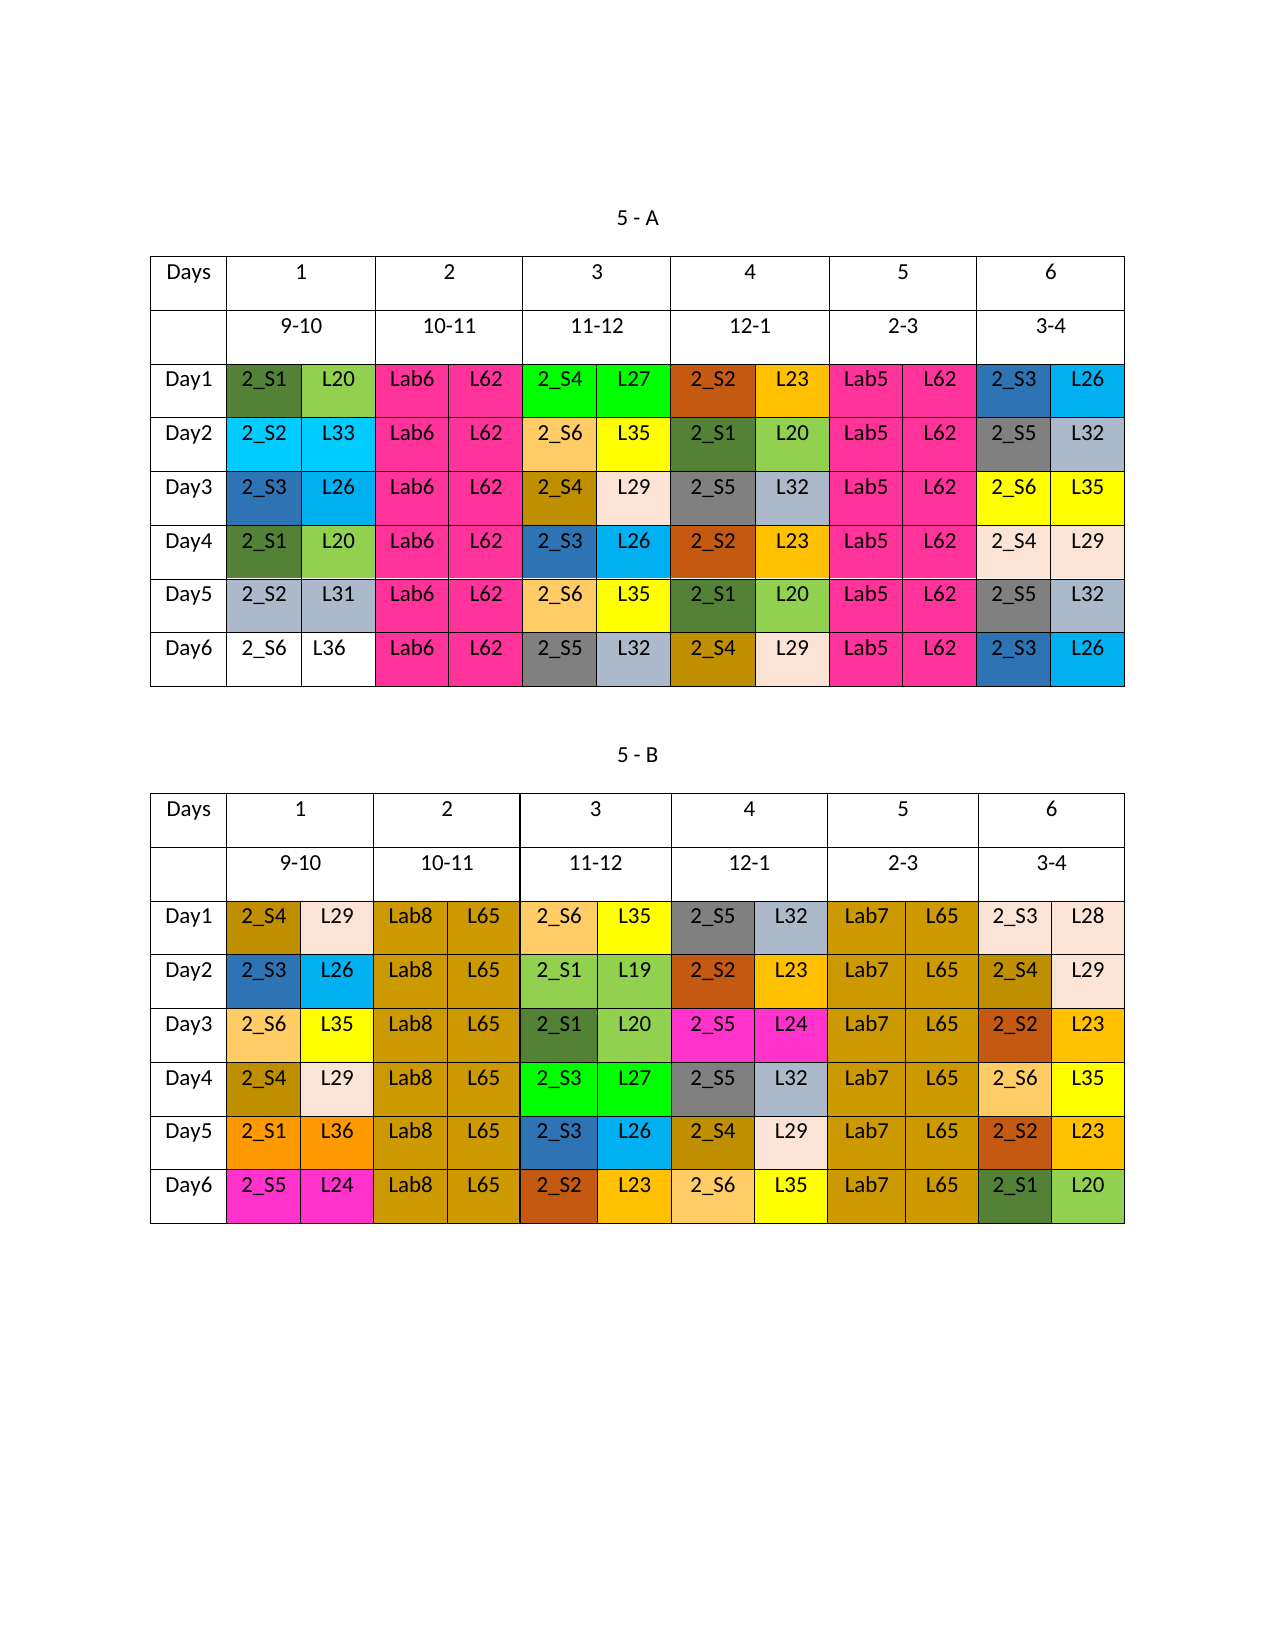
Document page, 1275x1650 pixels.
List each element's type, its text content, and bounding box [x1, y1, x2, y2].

table_cell L36 [301, 1117, 373, 1169]
table_cell 2_S5 [977, 580, 1050, 632]
table_header 4 [671, 257, 829, 310]
table_cell L65 [448, 1170, 519, 1223]
table_cell L20 [1052, 1170, 1124, 1223]
table_cell 2_S3 [977, 633, 1050, 686]
table_cell L35 [597, 418, 670, 471]
table_cell 2_S3 [521, 1117, 597, 1169]
table_cell L36 [302, 633, 375, 686]
table_cell L65 [448, 1063, 519, 1116]
table_cell L62 [903, 365, 976, 417]
table_header Days [151, 257, 226, 310]
table_cell L62 [449, 580, 522, 632]
table_cell 2_S6 [523, 418, 596, 471]
table_cell Lab8 [374, 1063, 447, 1116]
table_cell 2_S1 [521, 1009, 597, 1062]
table_cell 2_S4 [977, 526, 1050, 578]
table_cell 2_S5 [523, 633, 596, 686]
table_cell 12-1 [672, 848, 827, 901]
table_cell L26 [597, 526, 670, 578]
table_cell 2_S3 [521, 1063, 597, 1116]
table_cell Day3 [151, 472, 226, 525]
table_cell L32 [755, 902, 827, 954]
table_cell 2_S3 [977, 365, 1050, 417]
table_cell Day4 [151, 526, 226, 578]
table_cell L65 [448, 1009, 519, 1062]
table_cell 2_S3 [523, 526, 596, 578]
table_cell L23 [755, 955, 827, 1008]
table_cell Day1 [151, 902, 226, 954]
table_cell 2_S1 [671, 418, 755, 471]
table_cell Lab5 [830, 472, 902, 525]
table_cell L24 [301, 1170, 373, 1223]
table_header 5 [830, 257, 976, 310]
table_cell Day1 [151, 365, 226, 417]
table_cell L65 [906, 955, 978, 1008]
table_cell L62 [903, 633, 976, 686]
table_cell Lab5 [830, 418, 902, 471]
table_cell 2_S6 [227, 1009, 300, 1062]
table_cell Lab5 [830, 365, 902, 417]
table_header 6 [977, 257, 1124, 310]
table_cell L27 [597, 365, 670, 417]
table_cell Day6 [151, 633, 226, 686]
table_cell Lab6 [376, 526, 448, 578]
table_cell [151, 848, 226, 901]
table_cell L33 [302, 418, 375, 471]
table_cell L29 [756, 633, 829, 686]
table_cell L20 [756, 418, 829, 471]
table_cell 2_S4 [979, 955, 1051, 1008]
table_cell 2_S2 [227, 580, 301, 632]
table_cell L20 [598, 1009, 671, 1062]
table_cell Day5 [151, 1117, 226, 1169]
table_cell 3-4 [977, 311, 1124, 363]
table_cell L20 [756, 580, 829, 632]
table_cell L26 [1051, 633, 1124, 686]
table_header 4 [672, 794, 827, 847]
table_cell 2_S6 [977, 472, 1050, 525]
table_cell L65 [906, 902, 978, 954]
table_cell L62 [449, 365, 522, 417]
table_cell L65 [906, 1063, 978, 1116]
table_cell 2_S1 [521, 955, 597, 1008]
table_cell 2_S3 [979, 902, 1051, 954]
table_cell L29 [755, 1117, 827, 1169]
table_cell Day2 [151, 955, 226, 1008]
table_cell L62 [903, 418, 976, 471]
table_cell 10-11 [374, 848, 519, 901]
table_cell 11-12 [521, 848, 671, 901]
table_cell L32 [1051, 418, 1124, 471]
table_header 2 [376, 257, 522, 310]
table_cell L26 [598, 1117, 671, 1169]
table_header Days [151, 794, 226, 847]
table_cell 10-11 [376, 311, 522, 363]
table_cell Lab7 [828, 1009, 905, 1062]
table_cell L27 [598, 1063, 671, 1116]
table_cell 11-12 [523, 311, 670, 363]
table_cell 2_S2 [671, 365, 755, 417]
table_cell Lab7 [828, 902, 905, 954]
table_cell 2_S5 [672, 902, 754, 954]
table_cell L24 [755, 1009, 827, 1062]
table_cell L62 [449, 472, 522, 525]
table_cell 3-4 [979, 848, 1124, 901]
table_cell 2_S1 [227, 526, 301, 578]
table_cell L32 [1051, 580, 1124, 632]
table_cell L23 [1052, 1009, 1124, 1062]
table_cell L35 [301, 1009, 373, 1062]
table_cell Lab8 [374, 1009, 447, 1062]
table_cell L32 [756, 472, 829, 525]
table_cell 2_S2 [521, 1170, 597, 1223]
table_cell 2_S4 [523, 365, 596, 417]
table_cell L23 [756, 526, 829, 578]
table_cell L29 [1051, 526, 1124, 578]
table_cell 2_S5 [672, 1009, 754, 1062]
table_cell L65 [906, 1117, 978, 1169]
table_header 3 [521, 794, 671, 847]
table_cell 2_S1 [227, 365, 301, 417]
table_cell L29 [301, 902, 373, 954]
table_cell Lab6 [376, 365, 448, 417]
table_cell Lab7 [828, 1063, 905, 1116]
table_cell L28 [1052, 902, 1124, 954]
table_cell Lab8 [374, 902, 447, 954]
table_cell Day4 [151, 1063, 226, 1116]
table_cell 2_S2 [672, 955, 754, 1008]
table_cell L20 [302, 526, 375, 578]
table_cell Lab8 [374, 1117, 447, 1169]
table_cell 2_S2 [979, 1009, 1051, 1062]
table_cell Lab5 [830, 633, 902, 686]
table_cell L20 [302, 365, 375, 417]
table_cell 2_S3 [227, 472, 301, 525]
table_cell L62 [449, 526, 522, 578]
text 5 - A [150, 203, 1125, 231]
table_cell Lab5 [830, 526, 902, 578]
table_cell 2_S4 [227, 1063, 300, 1116]
table_cell Lab8 [374, 955, 447, 1008]
table_cell Lab7 [828, 1117, 905, 1169]
table_cell Day3 [151, 1009, 226, 1062]
text 5 - B [150, 740, 1125, 768]
table_cell Lab6 [376, 472, 448, 525]
table_cell Lab7 [828, 1170, 905, 1223]
table_cell 2-3 [828, 848, 978, 901]
table_cell 9-10 [227, 848, 373, 901]
table_cell L35 [1052, 1063, 1124, 1116]
table_cell L32 [597, 633, 670, 686]
table_cell 2_S6 [672, 1170, 754, 1223]
table_cell [151, 311, 226, 363]
table_cell Lab7 [828, 955, 905, 1008]
table_cell L23 [598, 1170, 671, 1223]
table_cell 2-3 [830, 311, 976, 363]
table_cell L65 [448, 1117, 519, 1169]
table_cell L62 [449, 418, 522, 471]
table_cell L31 [302, 580, 375, 632]
table_header 1 [227, 257, 375, 310]
table_header 6 [979, 794, 1124, 847]
table_cell 2_S4 [671, 633, 755, 686]
table_cell 2_S4 [672, 1117, 754, 1169]
table_cell 2_S3 [227, 955, 300, 1008]
table_cell 2_S1 [227, 1117, 300, 1169]
table_cell L29 [597, 472, 670, 525]
table_cell L62 [449, 633, 522, 686]
table_header 3 [523, 257, 670, 310]
table_cell 2_S5 [672, 1063, 754, 1116]
table_cell 2_S5 [227, 1170, 300, 1223]
table_cell L35 [598, 902, 671, 954]
table_cell 2_S4 [523, 472, 596, 525]
table_header 2 [374, 794, 519, 847]
table_cell L62 [903, 580, 976, 632]
table_cell L32 [755, 1063, 827, 1116]
table_cell 2_S5 [977, 418, 1050, 471]
table_cell L19 [598, 955, 671, 1008]
table_cell 2_S2 [979, 1117, 1051, 1169]
table_cell L65 [448, 955, 519, 1008]
table_cell Lab6 [376, 580, 448, 632]
table_cell Lab5 [830, 580, 902, 632]
table_cell L26 [301, 955, 373, 1008]
table_cell Lab6 [376, 633, 448, 686]
table_cell 2_S1 [979, 1170, 1051, 1223]
table_cell Day6 [151, 1170, 226, 1223]
table_cell L35 [597, 580, 670, 632]
table_cell 2_S6 [227, 633, 301, 686]
table_cell L62 [903, 472, 976, 525]
table_cell L35 [1051, 472, 1124, 525]
table_cell 9-10 [227, 311, 375, 363]
table_cell 2_S6 [523, 580, 596, 632]
table_cell 12-1 [671, 311, 829, 363]
table_cell L26 [302, 472, 375, 525]
table_cell 2_S4 [227, 902, 300, 954]
table_cell Lab6 [376, 418, 448, 471]
table_cell 2_S1 [671, 580, 755, 632]
table_cell L62 [903, 526, 976, 578]
table_header 1 [227, 794, 373, 847]
table_cell 2_S2 [227, 418, 301, 471]
table_cell L26 [1051, 365, 1124, 417]
table_cell Day2 [151, 418, 226, 471]
table_cell L65 [448, 902, 519, 954]
table_cell 2_S6 [521, 902, 597, 954]
table_cell Day5 [151, 580, 226, 632]
table_header 5 [828, 794, 978, 847]
table_cell L65 [906, 1170, 978, 1223]
table_cell 2_S6 [979, 1063, 1051, 1116]
table_cell L23 [756, 365, 829, 417]
table_cell L35 [755, 1170, 827, 1223]
table_cell L23 [1052, 1117, 1124, 1169]
table_cell 2_S2 [671, 526, 755, 578]
table_cell L65 [906, 1009, 978, 1062]
table_cell L29 [301, 1063, 373, 1116]
table_cell 2_S5 [671, 472, 755, 525]
table_cell Lab8 [374, 1170, 447, 1223]
table_cell L29 [1052, 955, 1124, 1008]
